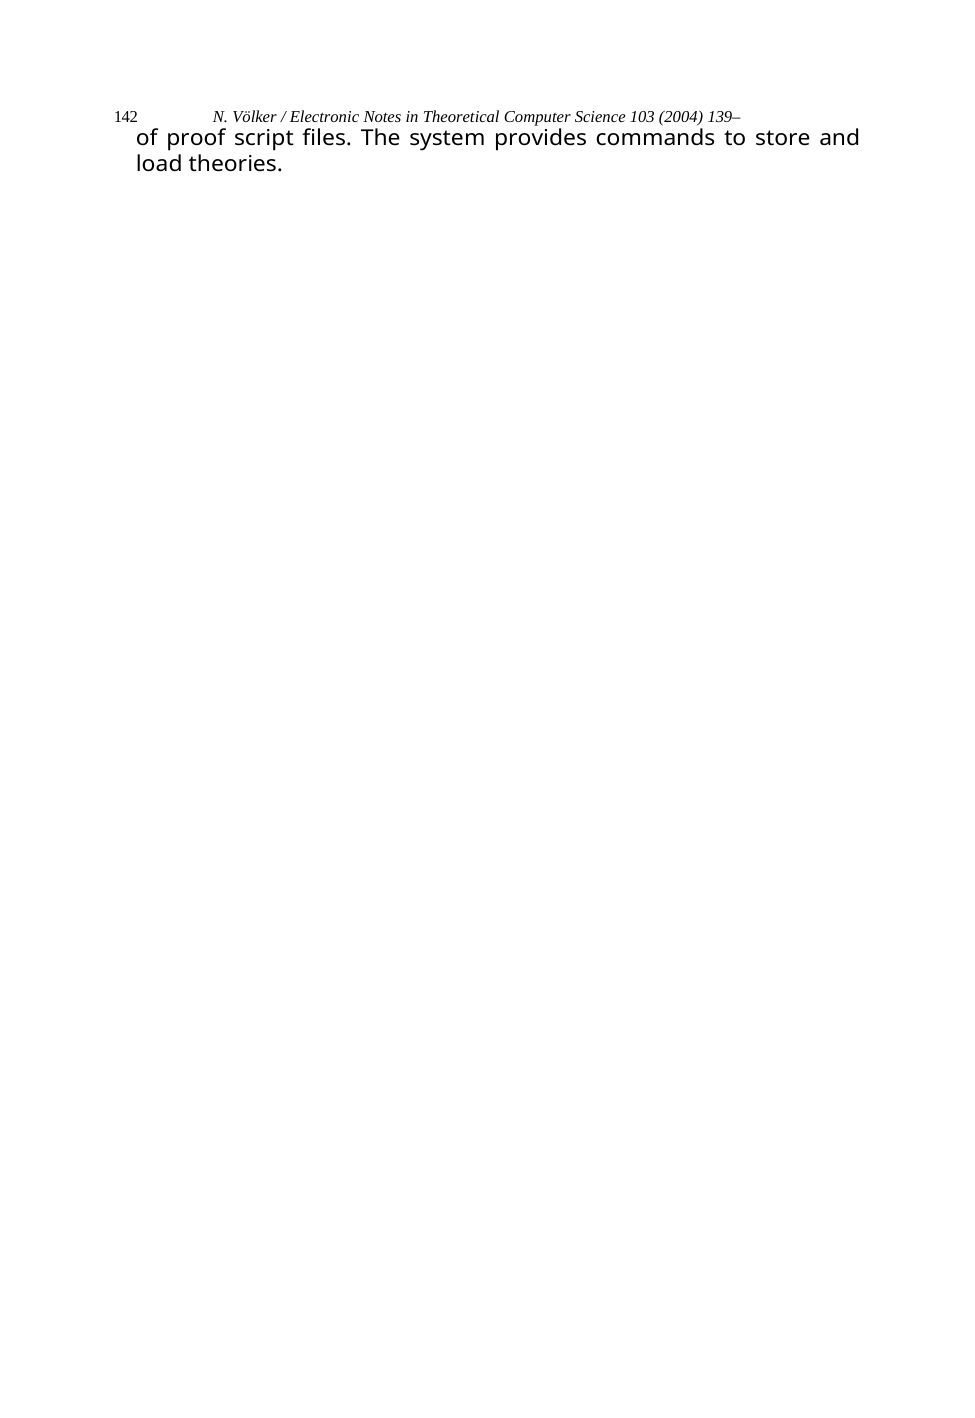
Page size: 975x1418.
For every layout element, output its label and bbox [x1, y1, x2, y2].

list [115, 125, 862, 177]
